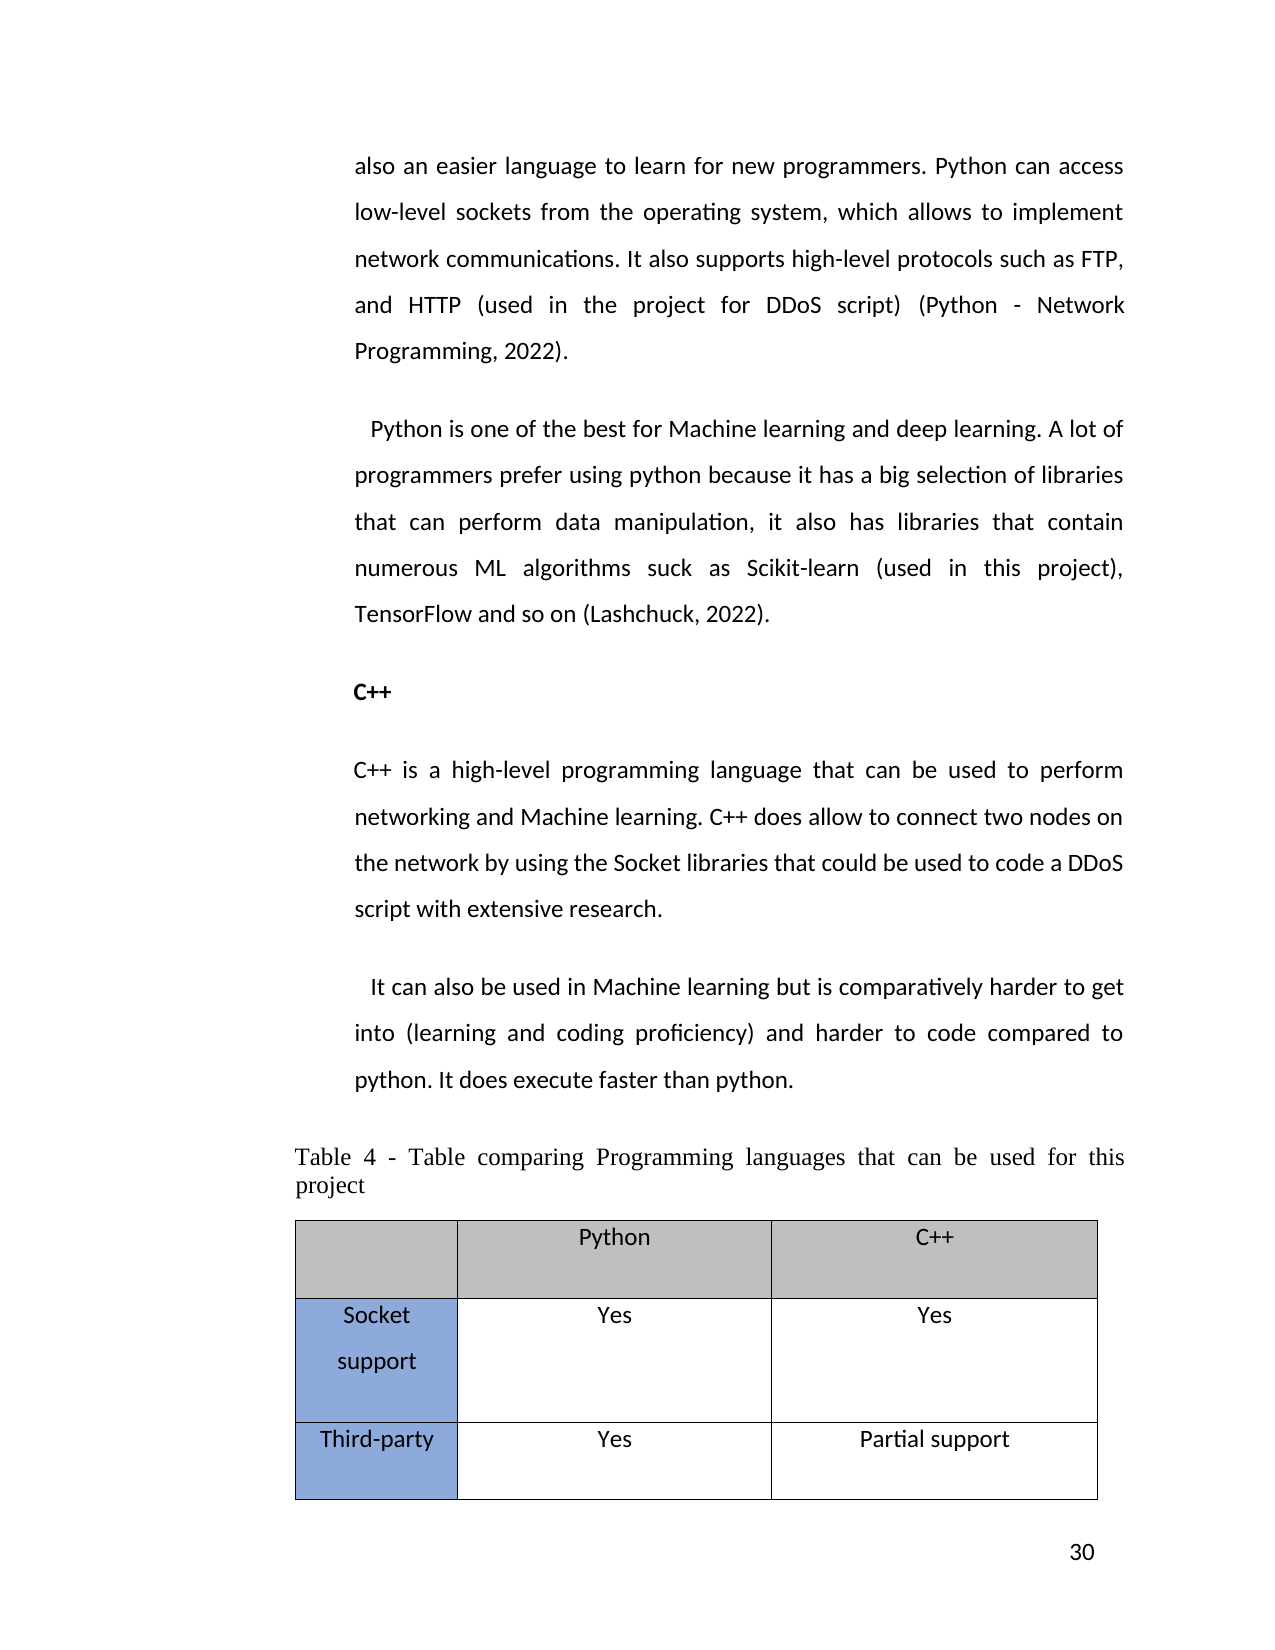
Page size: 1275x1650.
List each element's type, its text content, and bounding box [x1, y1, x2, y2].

table_cell Yes [458, 1299, 771, 1422]
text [353, 150, 1125, 366]
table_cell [296, 1423, 457, 1499]
table_cell Yes [458, 1423, 771, 1499]
table_header Python [458, 1221, 771, 1298]
text Python is one of the best for Machine learning and deep learning. A lot of programmers prefer using python because it has a big selection of libraries that can perform data manipulation, it also has libraries that contain numerous ML algorithms suck as Scikit-learn (used in this project), TensorFlow and so on (Lashchuck, 2022). [353, 413, 1125, 629]
table_cell Socket support [296, 1299, 457, 1422]
text It can also be used in Machine learning but is comparatively harder to get into (learning and coding proficiency) and harder to code compared to python. It does execute faster than python. [353, 971, 1125, 1094]
text C++ is a high-level programming language that can be used to perform networking and Machine learning. C++ does allow to connect two nodes on the network by using the Socket libraries that could be used to code a DDoS script with extensive research. [353, 754, 1125, 924]
table_cell Yes [772, 1299, 1097, 1422]
text C++ [353, 676, 1125, 707]
table_cell Partial support [772, 1423, 1097, 1499]
table_header C++ [772, 1221, 1097, 1298]
table_header [296, 1221, 457, 1298]
